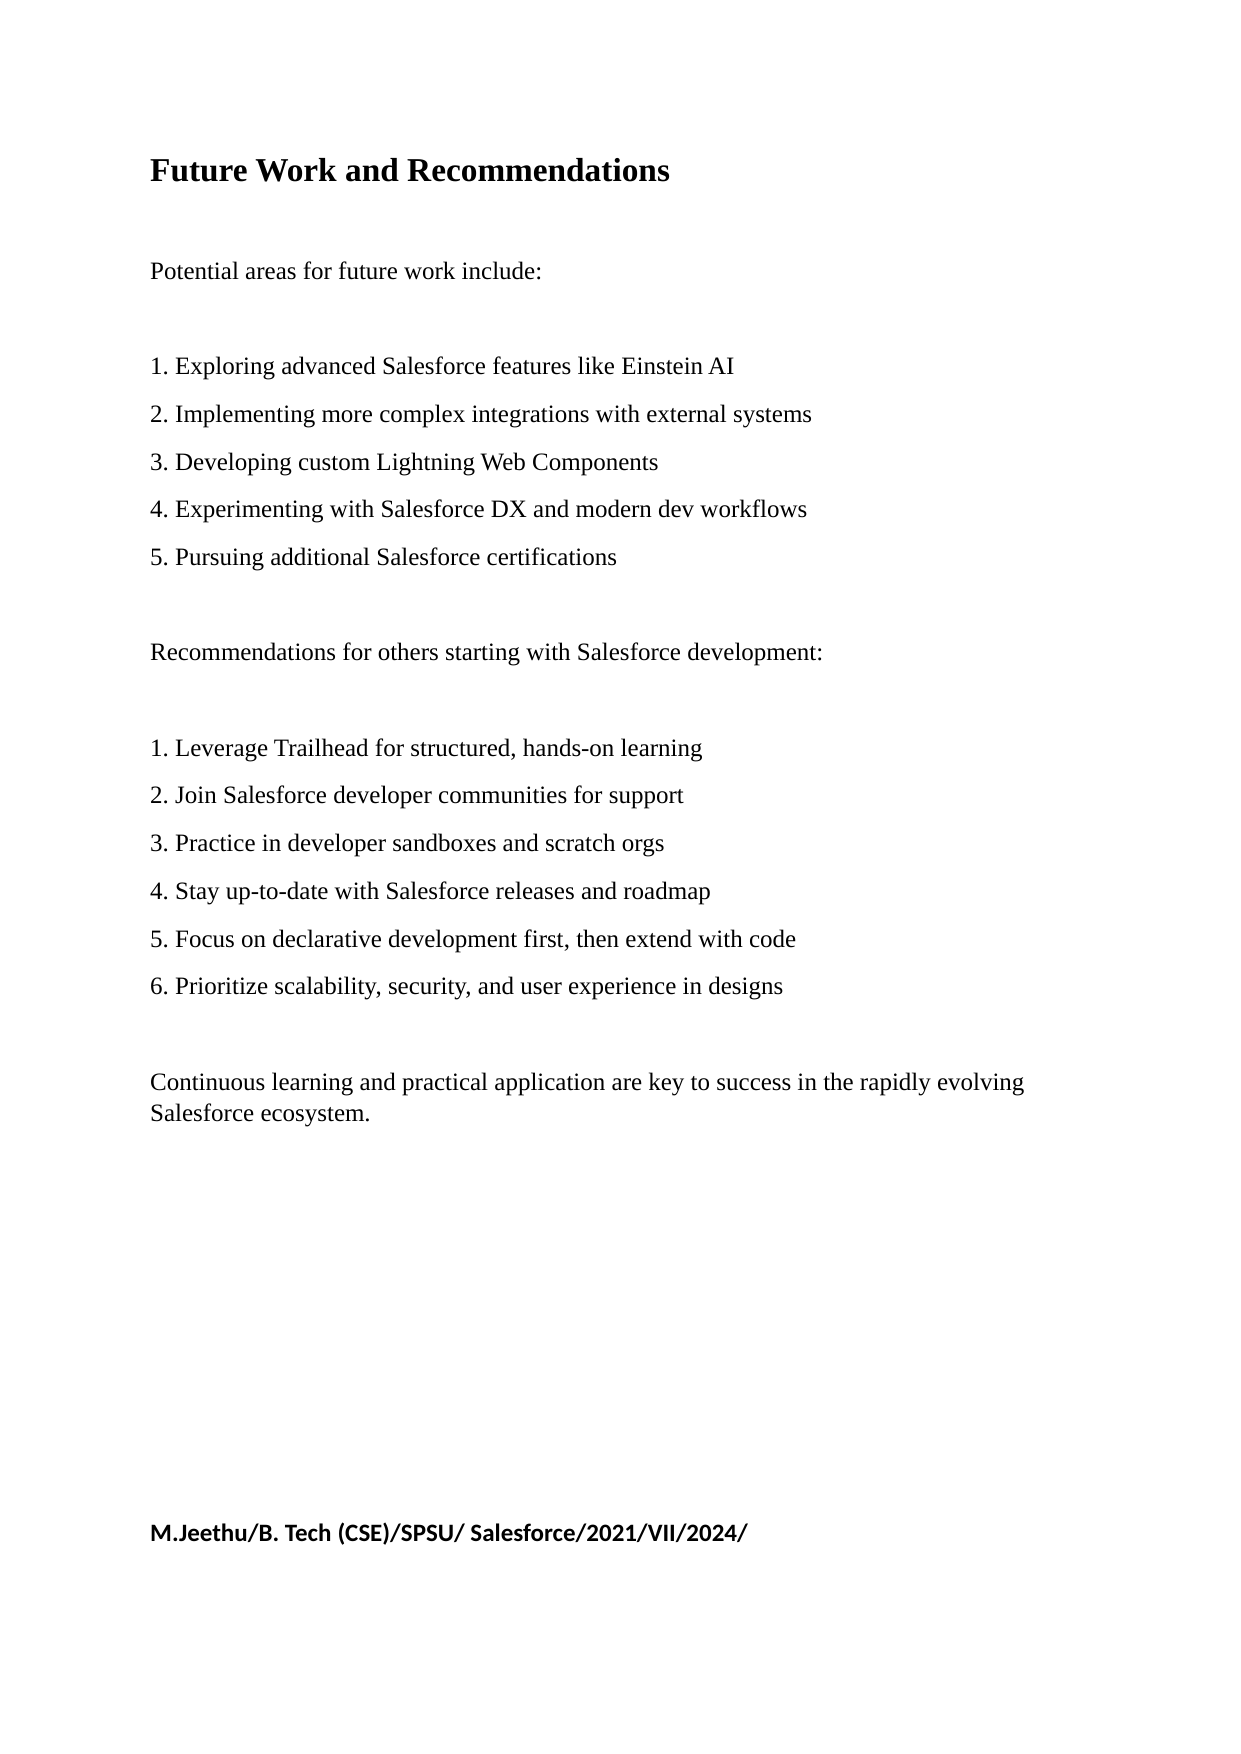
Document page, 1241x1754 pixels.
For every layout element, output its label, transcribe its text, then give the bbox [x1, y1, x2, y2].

text Future Work and Recommendations [150, 150, 1090, 188]
text 3. Practice in developer sandboxes and scratch orgs [150, 828, 1090, 857]
text 1. Leverage Trailhead for structured, hands-on learning [150, 733, 1090, 762]
text 3. Developing custom Lightning Web Components [150, 447, 1090, 475]
text 1. Exploring advanced Salesforce features like Einstein AI [150, 351, 1090, 380]
text Recommendations for others starting with Salesforce development: [150, 637, 1090, 666]
text 5. Pursuing additional Salesforce certifications [150, 542, 1090, 571]
text Potential areas for future work include: [150, 256, 1090, 284]
text 4. Experimenting with Salesforce DX and modern dev workflows [150, 494, 1090, 523]
text Continuous learning and practical application are key to success in the rapidly evolving Salesforce ecosystem. [150, 1067, 1090, 1127]
text 5. Focus on declarative development first, then extend with code [150, 924, 1090, 952]
text 4. Stay up-to-date with Salesforce releases and roadmap [150, 876, 1090, 905]
text 2. Implementing more complex integrations with external systems [150, 399, 1090, 428]
text 2. Join Salesforce developer communities for support [150, 781, 1090, 809]
text 6. Prioritize scalability, security, and user experience in designs [150, 971, 1090, 1000]
